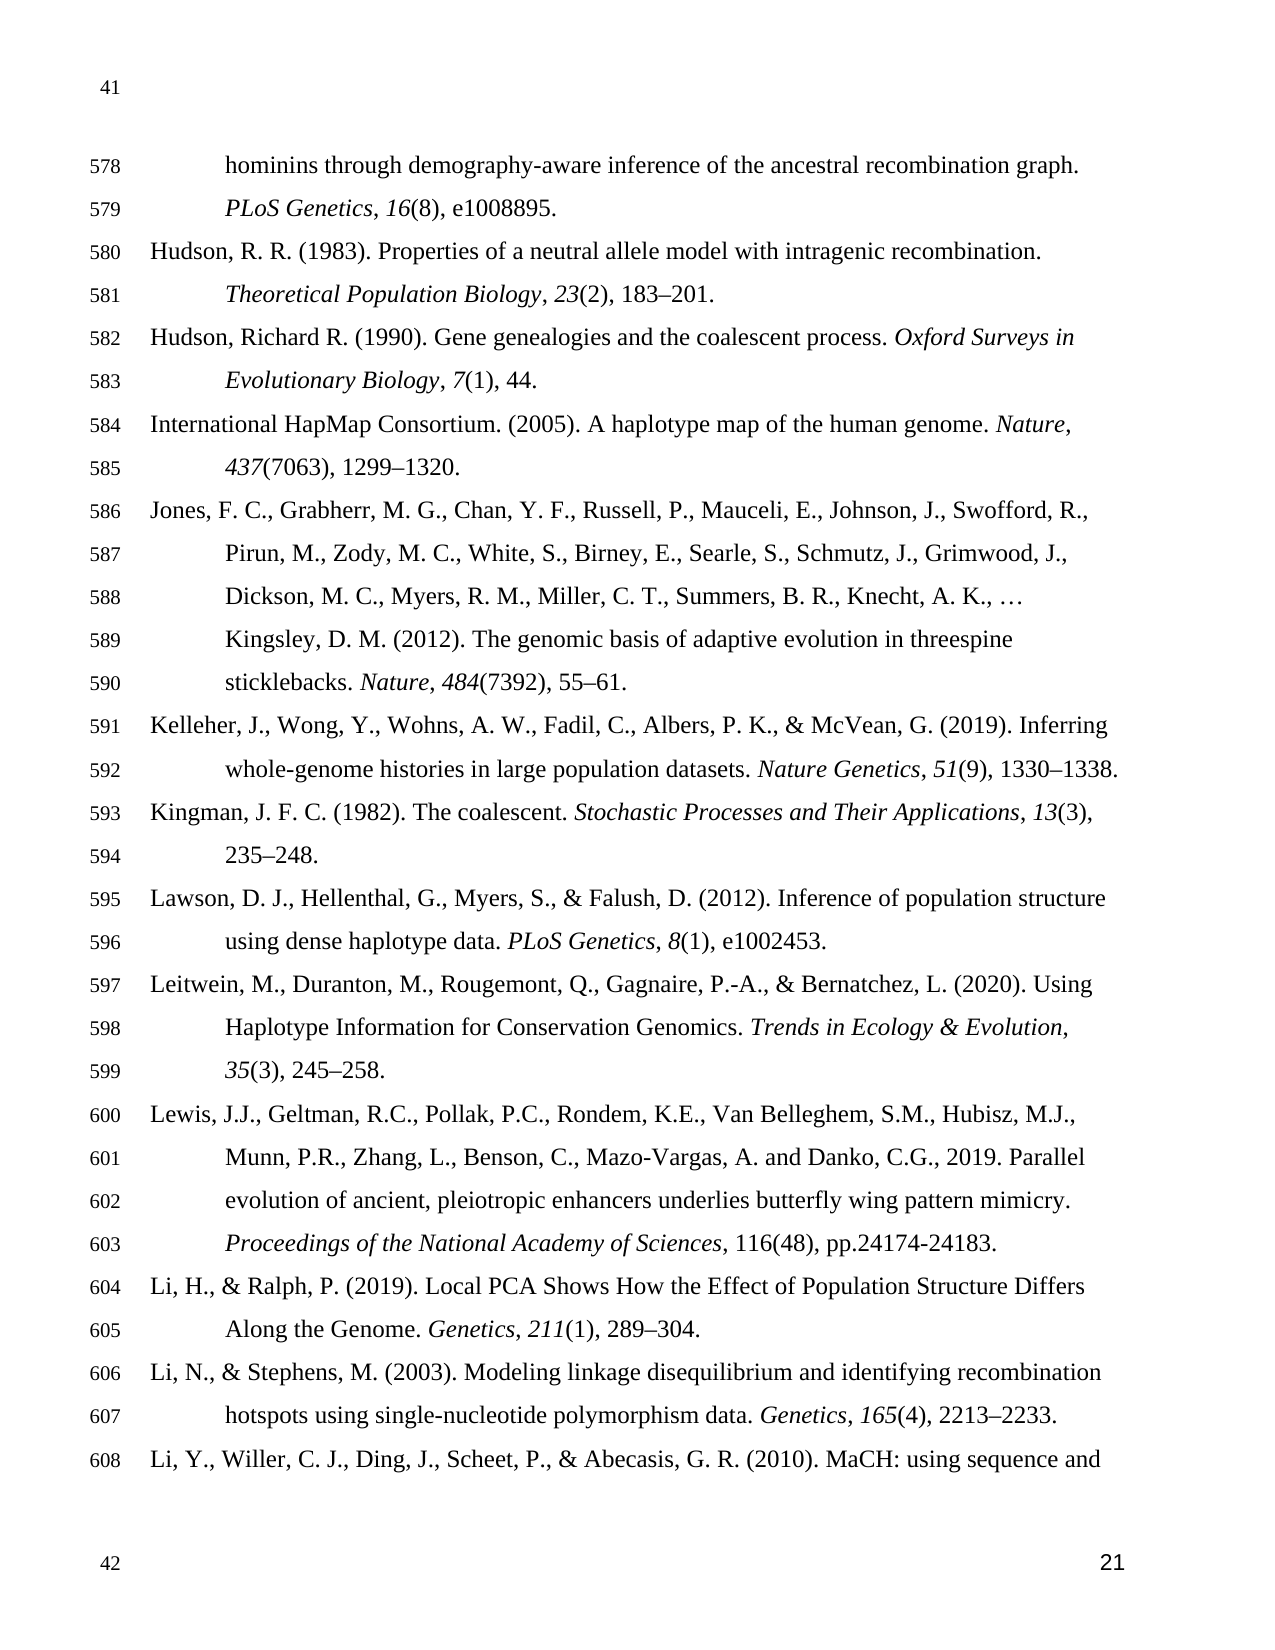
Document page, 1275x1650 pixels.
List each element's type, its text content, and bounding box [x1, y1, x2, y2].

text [150, 150, 1125, 222]
text Hudson, Richard R. (1990). Gene genealogies and the coalescent process. Oxford Surveys in Evolutionary Biology, 7(1), 44. [150, 322, 1125, 394]
text International HapMap Consortium. (2005). A haplotype map of the human genome. Nature, 437(7063), 1299–1320. [150, 409, 1125, 481]
text Lewis, J.J., Geltman, R.C., Pollak, P.C., Rondem, K.E., Van Belleghem, S.M., Hubisz, M.J., Munn, P.R., Zhang, L., Benson, C., Mazo-Vargas, A. and Danko, C.G., 2019. Parallel evolution of ancient, pleiotropic enhancers underlies butterfly wing pattern mimicry. Proceedings of the National Academy of Sciences, 116(48), pp.24174-24183. [150, 1099, 1125, 1257]
text Lawson, D. J., Hellenthal, G., Myers, S., & Falush, D. (2012). Inference of population structure using dense haplotype data. PLoS Genetics, 8(1), e1002453. [150, 883, 1125, 955]
text Leitwein, M., Duranton, M., Rougemont, Q., Gagnaire, P.-A., & Bernatchez, L. (2020). Using Haplotype Information for Conservation Genomics. Trends in Ecology & Evolution, 35(3), 245–258. [150, 969, 1125, 1084]
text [150, 1444, 1125, 1472]
text Kelleher, J., Wong, Y., Wohns, A. W., Fadil, C., Albers, P. K., & McVean, G. (2019). Inferring whole-genome histories in large population datasets. Nature Genetics, 51(9), 1330–1338. [150, 711, 1125, 782]
text Hudson, R. R. (1983). Properties of a neutral allele model with intragenic recombination. Theoretical Population Biology, 23(2), 183–201. [150, 236, 1125, 308]
text Li, N., & Stephens, M. (2003). Modeling linkage disequilibrium and identifying recombination hotspots using single-nucleotide polymorphism data. Genetics, 165(4), 2213–2233. [150, 1357, 1125, 1429]
text Li, H., & Ralph, P. (2019). Local PCA Shows How the Effect of Population Structure Differs Along the Genome. Genetics, 211(1), 289–304. [150, 1271, 1125, 1343]
text Kingman, J. F. C. (1982). The coalescent. Stochastic Processes and Their Applications, 13(3), 235–248. [150, 797, 1125, 869]
text Jones, F. C., Grabherr, M. G., Chan, Y. F., Russell, P., Mauceli, E., Johnson, J., Swofford, R., Pirun, M., Zody, M. C., White, S., Birney, E., Searle, S., Schmutz, J., Grimwood, J., Dickson, M. C., Myers, R. M., Miller, C. T., Summers, B. R., Knecht, A. K., … Kingsley, D. M. (2012). The genomic basis of adaptive evolution in threespine sticklebacks. Nature, 484(7392), 55–61. [150, 495, 1125, 696]
